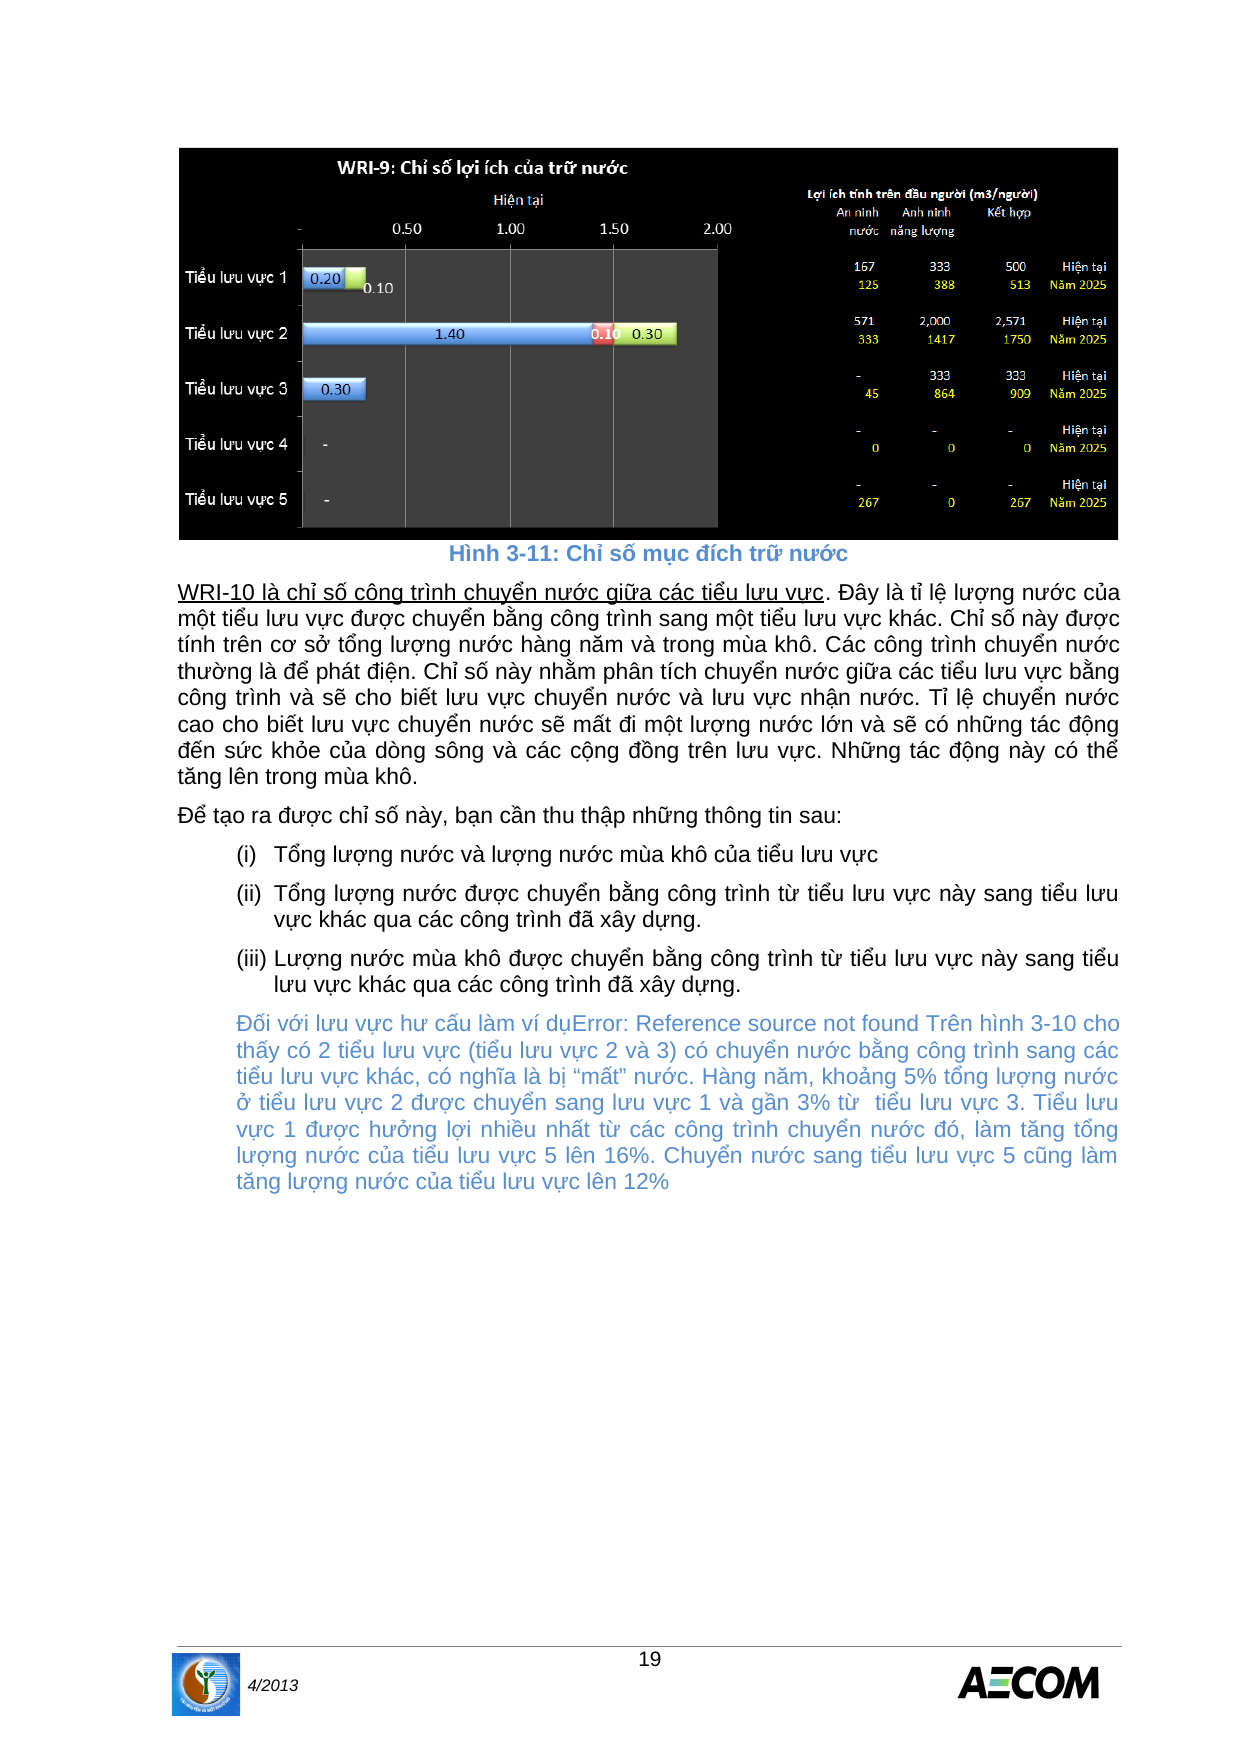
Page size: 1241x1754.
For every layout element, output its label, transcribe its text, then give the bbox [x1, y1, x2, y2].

picture [179, 147, 1119, 540]
text Để tạo ra được chỉ số này, bạn cần thu thập những thông tin sau: [177, 802, 1120, 828]
list Tổng lượng nước và lượng nước mùa khô của tiểu lưu vực [236, 841, 1120, 867]
list Tổng lượng nước được chuyển bằng công trình từ tiểu lưu vực này sang tiểu lưu vực khác qua các công trình đã xây dựng. [236, 880, 1120, 932]
list Lượng nước mùa khô được chuyển bằng công trình từ tiểu lưu vực này sang tiểu lưu vực khác qua các công trình đã xây dựng. [236, 945, 1120, 998]
picture [171, 1653, 241, 1716]
text WRI-10 là chỉ số công trình chuyển nước giữa các tiểu lưu vực. Đây là tỉ lệ lượng nước của một tiểu lưu vực được chuyển bằng công trình sang một tiểu lưu vực khác. Chỉ số này được tính trên cơ sở tổng lượng nước hàng năm và trong mùa khô. Các công trình chuyển nước thường là để phát điện. Chỉ số này nhằm phân tích chuyển nước giữa các tiểu lưu vực bằng công trình và sẽ cho biết lưu vực chuyển nước và lưu vực nhận nước. Tỉ lệ chuyển nước cao cho biết lưu vực chuyển nước sẽ mất đi một lượng nước lớn và sẽ có những tác động đến sức khỏe của dòng sông và các cộng đồng trên lưu vực. Những tác động này có thể tăng lên trong mùa khô. [177, 579, 1121, 789]
picture [942, 1652, 1114, 1714]
